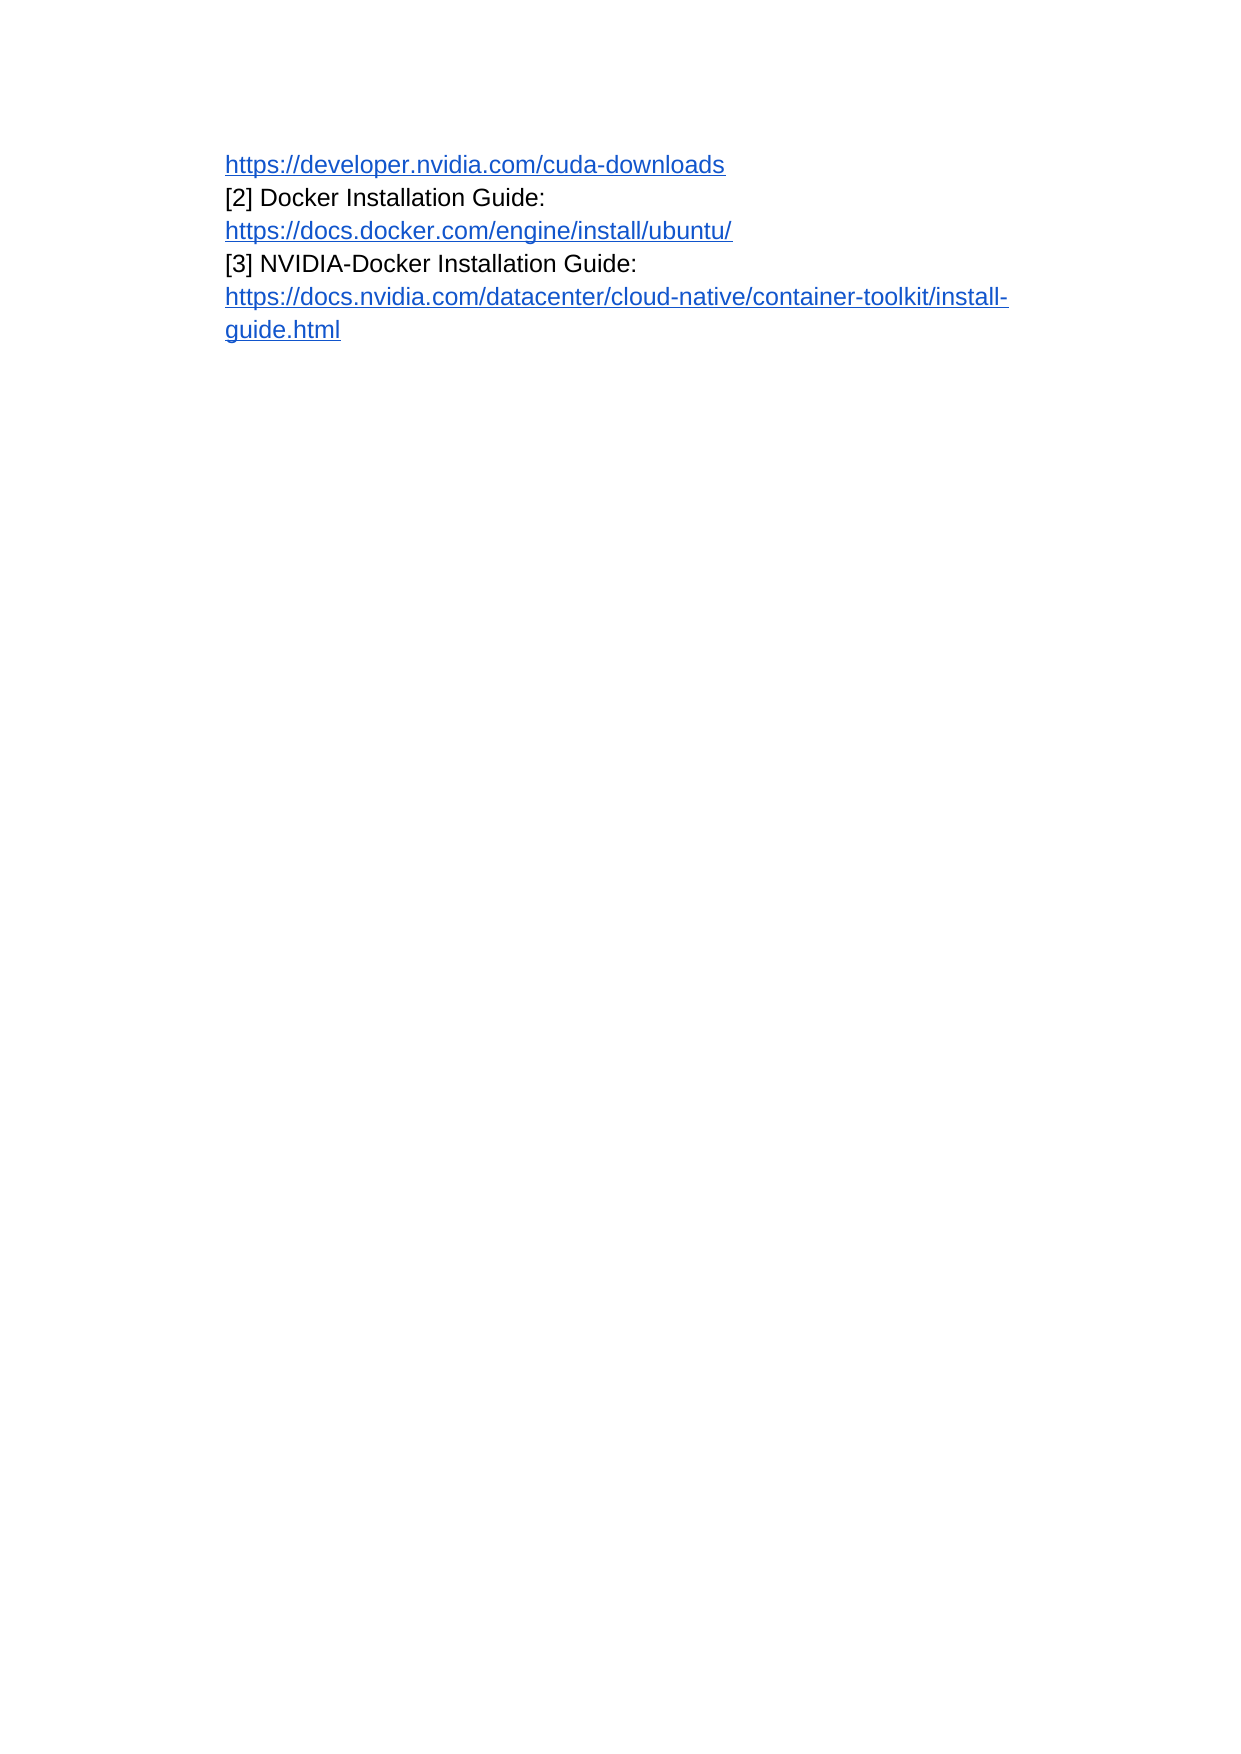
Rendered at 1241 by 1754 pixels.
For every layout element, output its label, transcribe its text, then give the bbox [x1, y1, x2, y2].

text https://docs.docker.com/engine/install/ubuntu/ [150, 216, 1090, 245]
text [2] Docker Installation Guide: [150, 183, 1090, 212]
text [3] NVIDIA-Docker Installation Guide: [150, 249, 1090, 278]
text https://developer.nvidia.com/cuda-downloads [150, 150, 1090, 179]
text https://docs.nvidia.com/datacenter/cloud-native/container-toolkit/install-guide.html [225, 282, 1090, 344]
